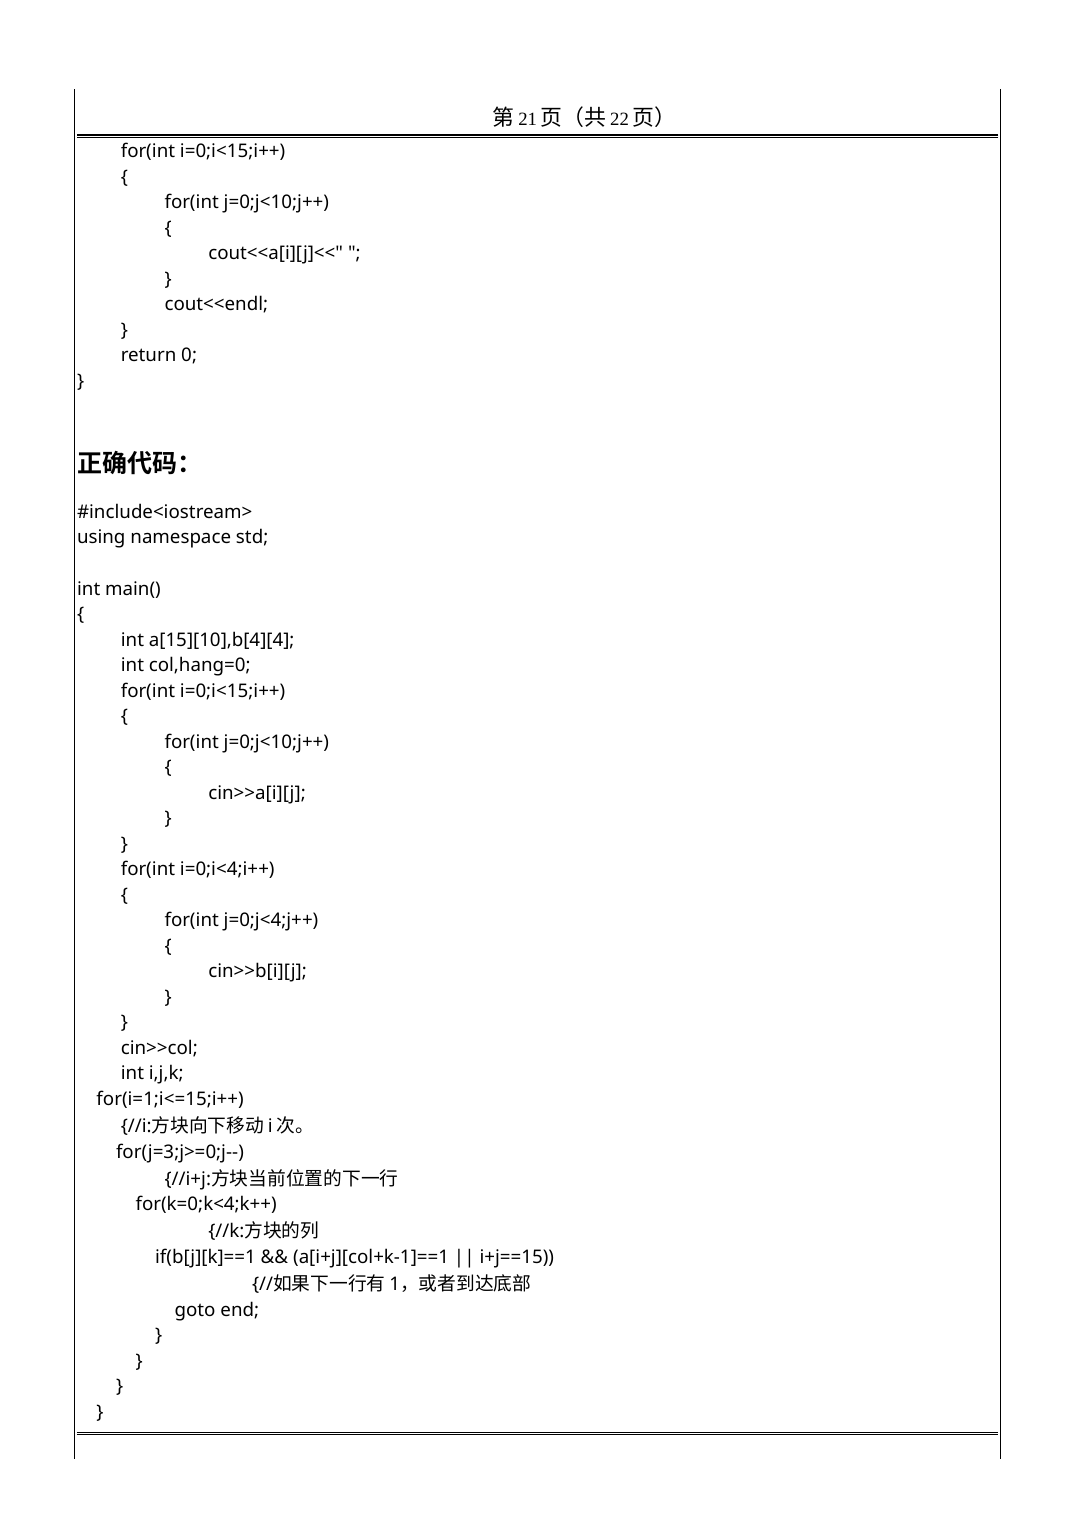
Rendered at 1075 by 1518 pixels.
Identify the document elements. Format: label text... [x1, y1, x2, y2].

text cout<<endl; [77, 291, 998, 316]
text int col,hang=0; [77, 651, 998, 677]
text { [77, 932, 998, 958]
text for(j=3;j>=0;j--) [77, 1138, 998, 1163]
text for(i=1;i<=15;i++) [77, 1085, 998, 1111]
text using namespace std; [77, 524, 998, 549]
text } [77, 1347, 998, 1373]
text 正确代码： [77, 444, 998, 480]
text for(int j=0;j<4;j++) [77, 907, 998, 932]
text int main() [77, 575, 998, 600]
text {//如果下一行有1，或者到达底部 [77, 1269, 998, 1296]
text {//i+j:方块当前位置的下一行 [77, 1163, 998, 1191]
text } [77, 1398, 998, 1424]
text } [77, 830, 998, 856]
text int a[15][10],b[4][4]; [77, 626, 998, 651]
text } [77, 1009, 998, 1034]
text cin>>a[i][j]; [77, 779, 998, 804]
text { [77, 600, 998, 626]
text } [77, 1373, 998, 1398]
text { [77, 753, 998, 779]
text for(int i=0;i<15;i++) [77, 677, 998, 702]
text cin>>col; [77, 1034, 998, 1060]
text for(int i=0;i<4;i++) [77, 856, 998, 881]
text {//i:方块向下移动i次。 [77, 1111, 998, 1138]
text } [77, 316, 998, 342]
text for(k=0;k<4;k++) [77, 1191, 998, 1216]
text } [77, 265, 998, 291]
text { [77, 702, 998, 728]
text } [77, 1322, 998, 1347]
text for(int j=0;j<10;j++) [77, 189, 998, 214]
text int i,j,k; [77, 1060, 998, 1085]
text cout<<a[i][j]<<" "; [77, 240, 998, 265]
text if(b[j][k]==1 && (a[i+j][col+k-1]==1 || i+j==15)) [77, 1243, 998, 1269]
text } [77, 804, 998, 830]
text for(int i=0;i<15;i++) [77, 138, 998, 163]
text goto end; [77, 1296, 998, 1322]
text } [77, 367, 998, 393]
text { [77, 163, 998, 189]
text cin>>b[i][j]; [77, 958, 998, 983]
text for(int j=0;j<10;j++) [77, 728, 998, 753]
text { [77, 881, 998, 907]
text {//k:方块的列 [77, 1216, 998, 1243]
text #include<iostream> [77, 498, 998, 524]
text return 0; [77, 342, 998, 367]
text } [77, 983, 998, 1009]
text { [77, 214, 998, 240]
